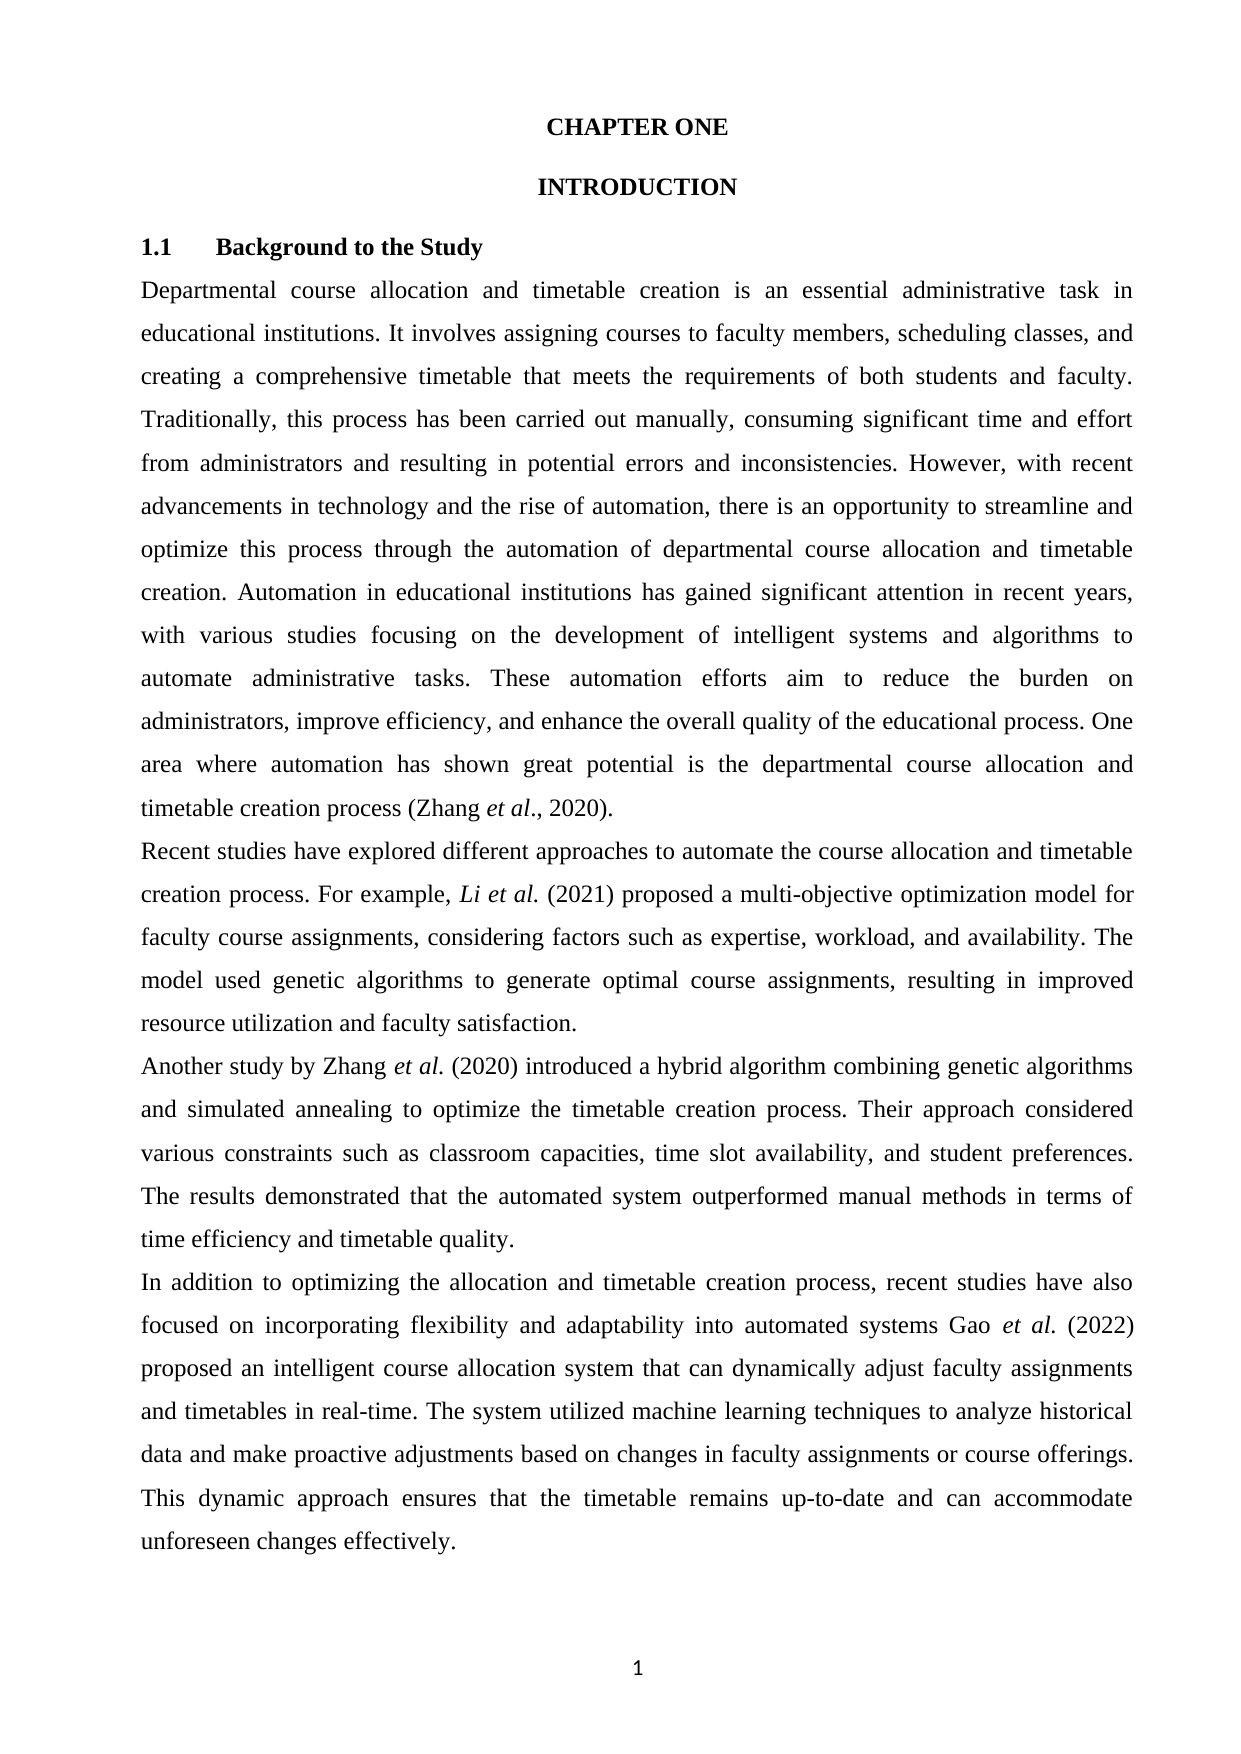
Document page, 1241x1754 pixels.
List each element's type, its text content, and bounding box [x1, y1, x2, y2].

text INTRODUCTION [141, 172, 1134, 201]
text Another study by Zhang et al. (2020) introduced a hybrid algorithm combining genetic algorithms and simulated annealing to optimize the timetable creation process. Their approach considered various constraints such as classroom capacities, time slot availability, and student preferences. The results demonstrated that the automated system outperformed manual methods in terms of time efficiency and timetable quality. [141, 1051, 1134, 1253]
text In addition to optimizing the allocation and timetable creation process, recent studies have also focused on incorporating flexibility and adaptability into automated systems Gao et al. (2022) proposed an intelligent course allocation system that can dynamically adjust faculty assignments and timetables in real-time. The system utilized machine learning techniques to analyze historical data and make proactive adjustments based on changes in faculty assignments or course offerings. This dynamic approach ensures that the timetable remains up-to-date and can accommodate unforeseen changes effectively. [141, 1267, 1134, 1554]
text Departmental course allocation and timetable creation is an essential administrative task in educational institutions. It involves assigning courses to faculty members, scheduling classes, and creating a comprehensive timetable that meets the requirements of both students and faculty. Traditionally, this process has been carried out manually, consuming significant time and effort from administrators and resulting in potential errors and inconsistencies. However, with recent advancements in technology and the rise of automation, there is an opportunity to streamline and optimize this process through the automation of departmental course allocation and timetable creation. Automation in educational institutions has gained significant attention in recent years, with various studies focusing on the development of intelligent systems and algorithms to automate administrative tasks. These automation efforts aim to reduce the burden on administrators, improve efficiency, and enhance the overall quality of the educational process. One area where automation has shown great potential is the departmental course allocation and timetable creation process (Zhang et al., 2020). [141, 275, 1134, 821]
text 1.1 Background to the Study [141, 232, 1134, 261]
text CHAPTER ONE [141, 112, 1134, 141]
text Recent studies have explored different approaches to automate the course allocation and timetable creation process. For example, Li et al. (2021) proposed a multi-objective optimization model for faculty course assignments, considering factors such as expertise, workload, and availability. The model used genetic algorithms to generate optimal course assignments, resulting in improved resource utilization and faculty satisfaction. [141, 836, 1134, 1037]
